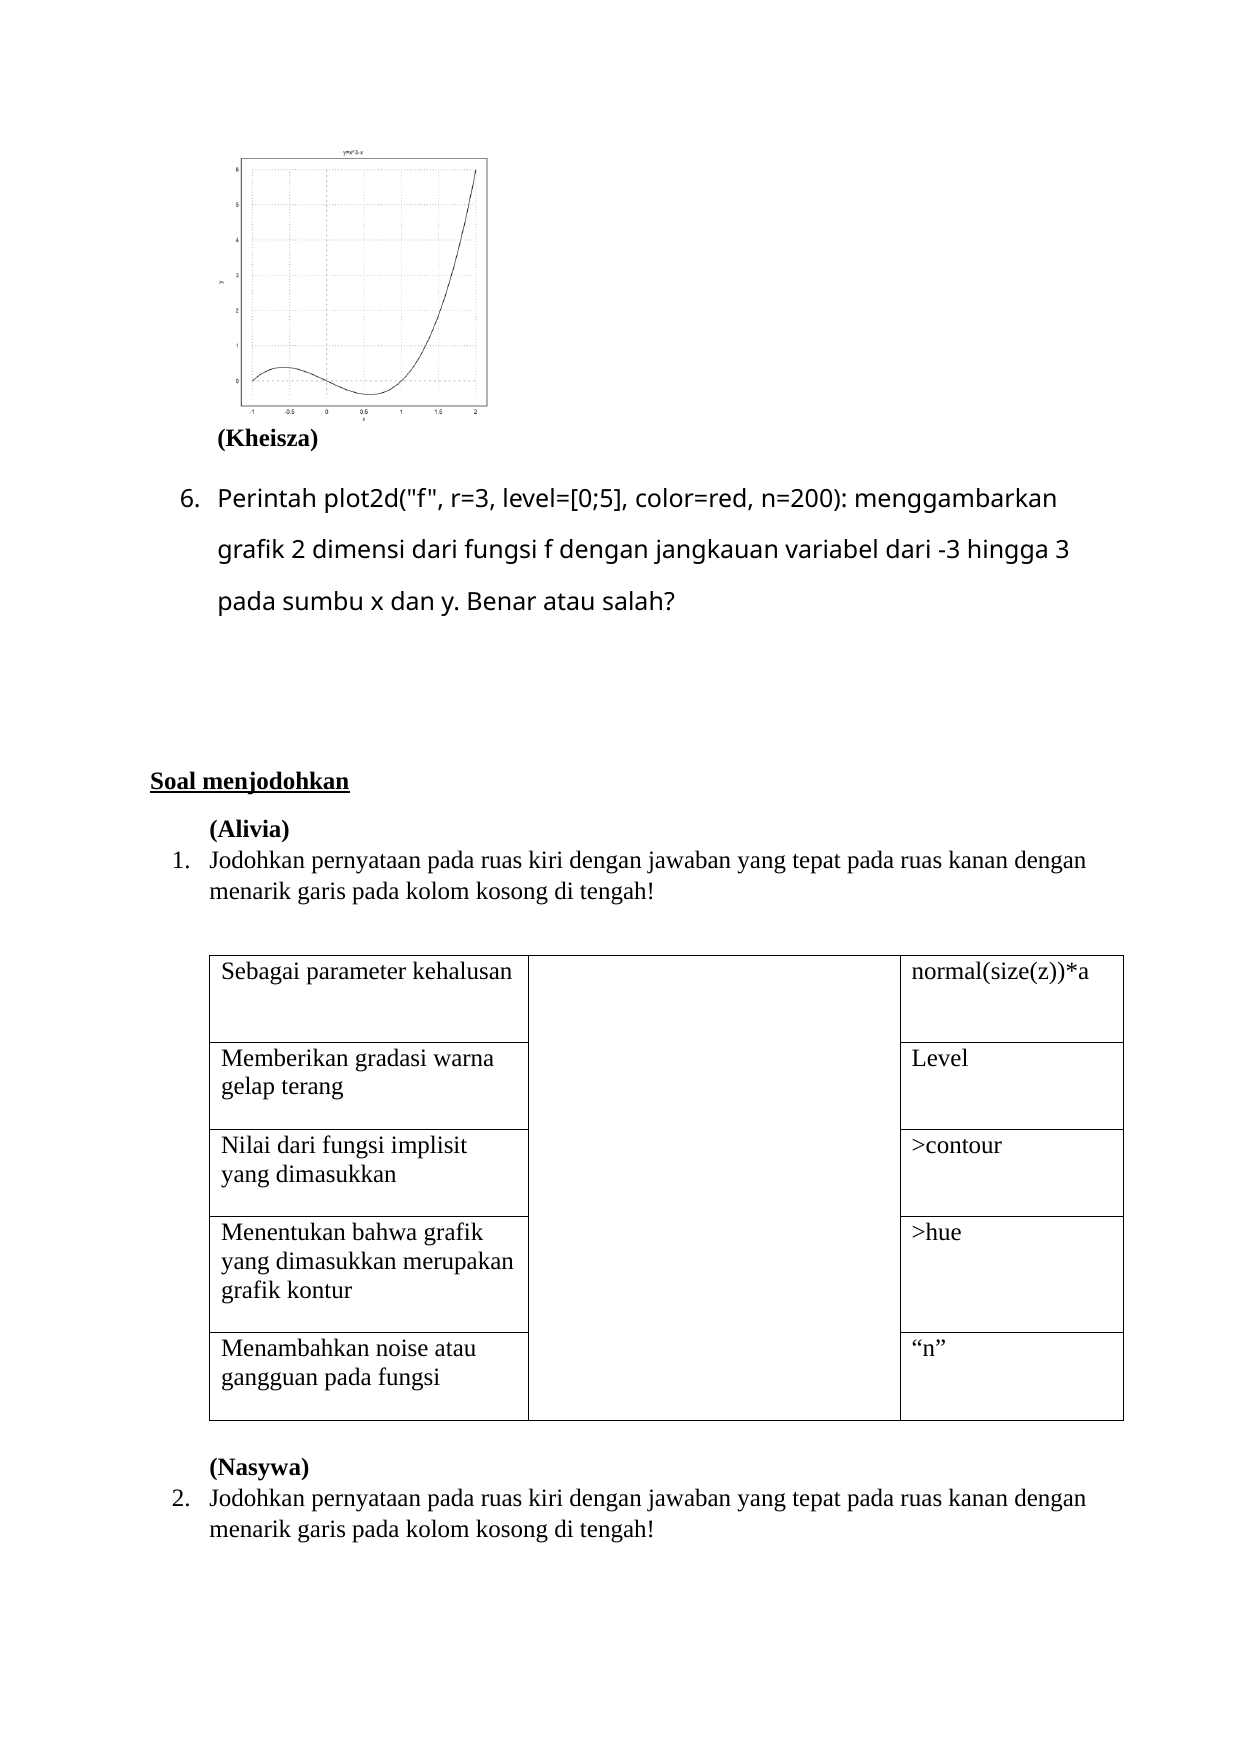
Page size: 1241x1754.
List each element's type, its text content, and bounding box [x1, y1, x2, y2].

table_cell >contour [901, 1130, 1123, 1216]
list Jodohkan pernyataan pada ruas kiri dengan jawaban yang tepat pada ruas kanan dengan menarik garis pada kolom kosong di tengah! [172, 1483, 1090, 1542]
table_header [529, 956, 900, 1419]
table_cell >hue [901, 1217, 1123, 1332]
table_cell Level [901, 1043, 1123, 1129]
table_cell Memberikan gradasi warna gelap terang [210, 1043, 528, 1129]
list (Nasywa) [209, 1452, 1090, 1480]
text Soal menjodohkan [150, 766, 1090, 795]
list (Alivia) [209, 814, 1090, 843]
list Perintah plot2d("f", r=3, level=[0;5], color=red, n=200): menggambarkan grafik 2 dimensi dari fungsi f dengan jangkauan variabel dari -3 hingga 3 pada sumbu x dan y. Benar atau salah? [179, 481, 1090, 617]
table_header Sebagai parameter kehalusan [210, 956, 528, 1042]
picture [217, 150, 489, 424]
table_cell Nilai dari fungsi implisit yang dimasukkan [210, 1130, 528, 1216]
table_header normal(size(z))*a [901, 956, 1123, 1042]
list Jodohkan pernyataan pada ruas kiri dengan jawaban yang tepat pada ruas kanan dengan menarik garis pada kolom kosong di tengah! [172, 845, 1090, 905]
table_cell “n” [901, 1333, 1123, 1419]
table_cell Menentukan bahwa grafik yang dimasukkan merupakan grafik kontur [210, 1217, 528, 1332]
table_cell Menambahkan noise atau gangguan pada fungsi [210, 1333, 528, 1419]
